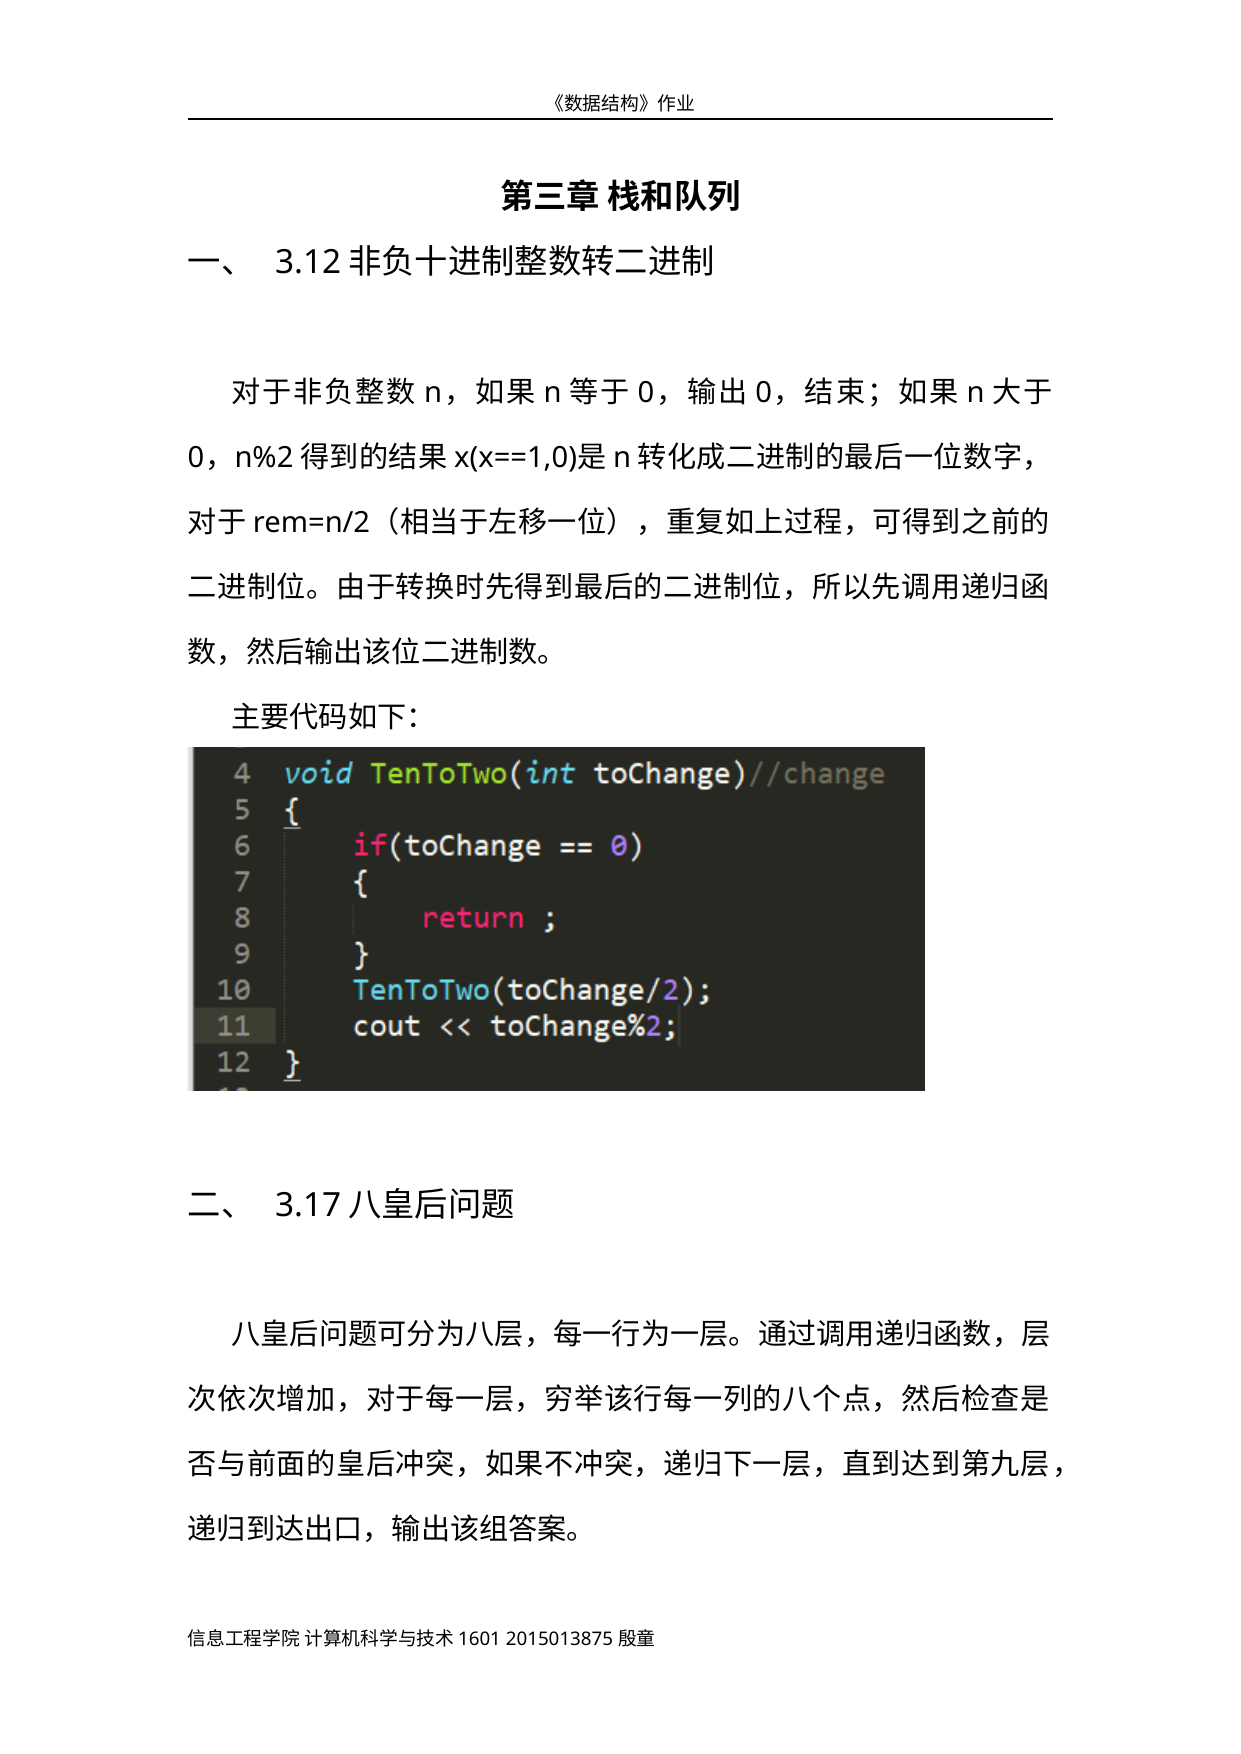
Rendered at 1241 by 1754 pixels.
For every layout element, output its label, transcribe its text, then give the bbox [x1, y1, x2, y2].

text 第三章 栈和队列 [187, 162, 1053, 227]
picture [187, 747, 925, 1091]
text 主要代码如下： [187, 682, 1053, 747]
list 3.17八皇后问题 [187, 1169, 1053, 1234]
text 对于非负整数n，如果n等于0，输出0，结束；如果n大于0，n%2得到的结果x(x==1,0)是n转化成二进制的最后一位数字，对于rem=n/2（相当于左移一位），重复如上过程，可得到之前的二进制位。由于转换时先得到最后的二进制位，所以先调用递归函数，然后输出该位二进制数。 [187, 357, 1053, 682]
list 3.12非负十进制整数转二进制 [187, 227, 1053, 292]
text 八皇后问题可分为八层，每一行为一层。通过调用递归函数，层次依次增加，对于每一层，穷举该行每一列的八个点，然后检查是否与前面的皇后冲突，如果不冲突，递归下一层，直到达到第九层，递归到达出口，输出该组答案。 [187, 1299, 1053, 1559]
